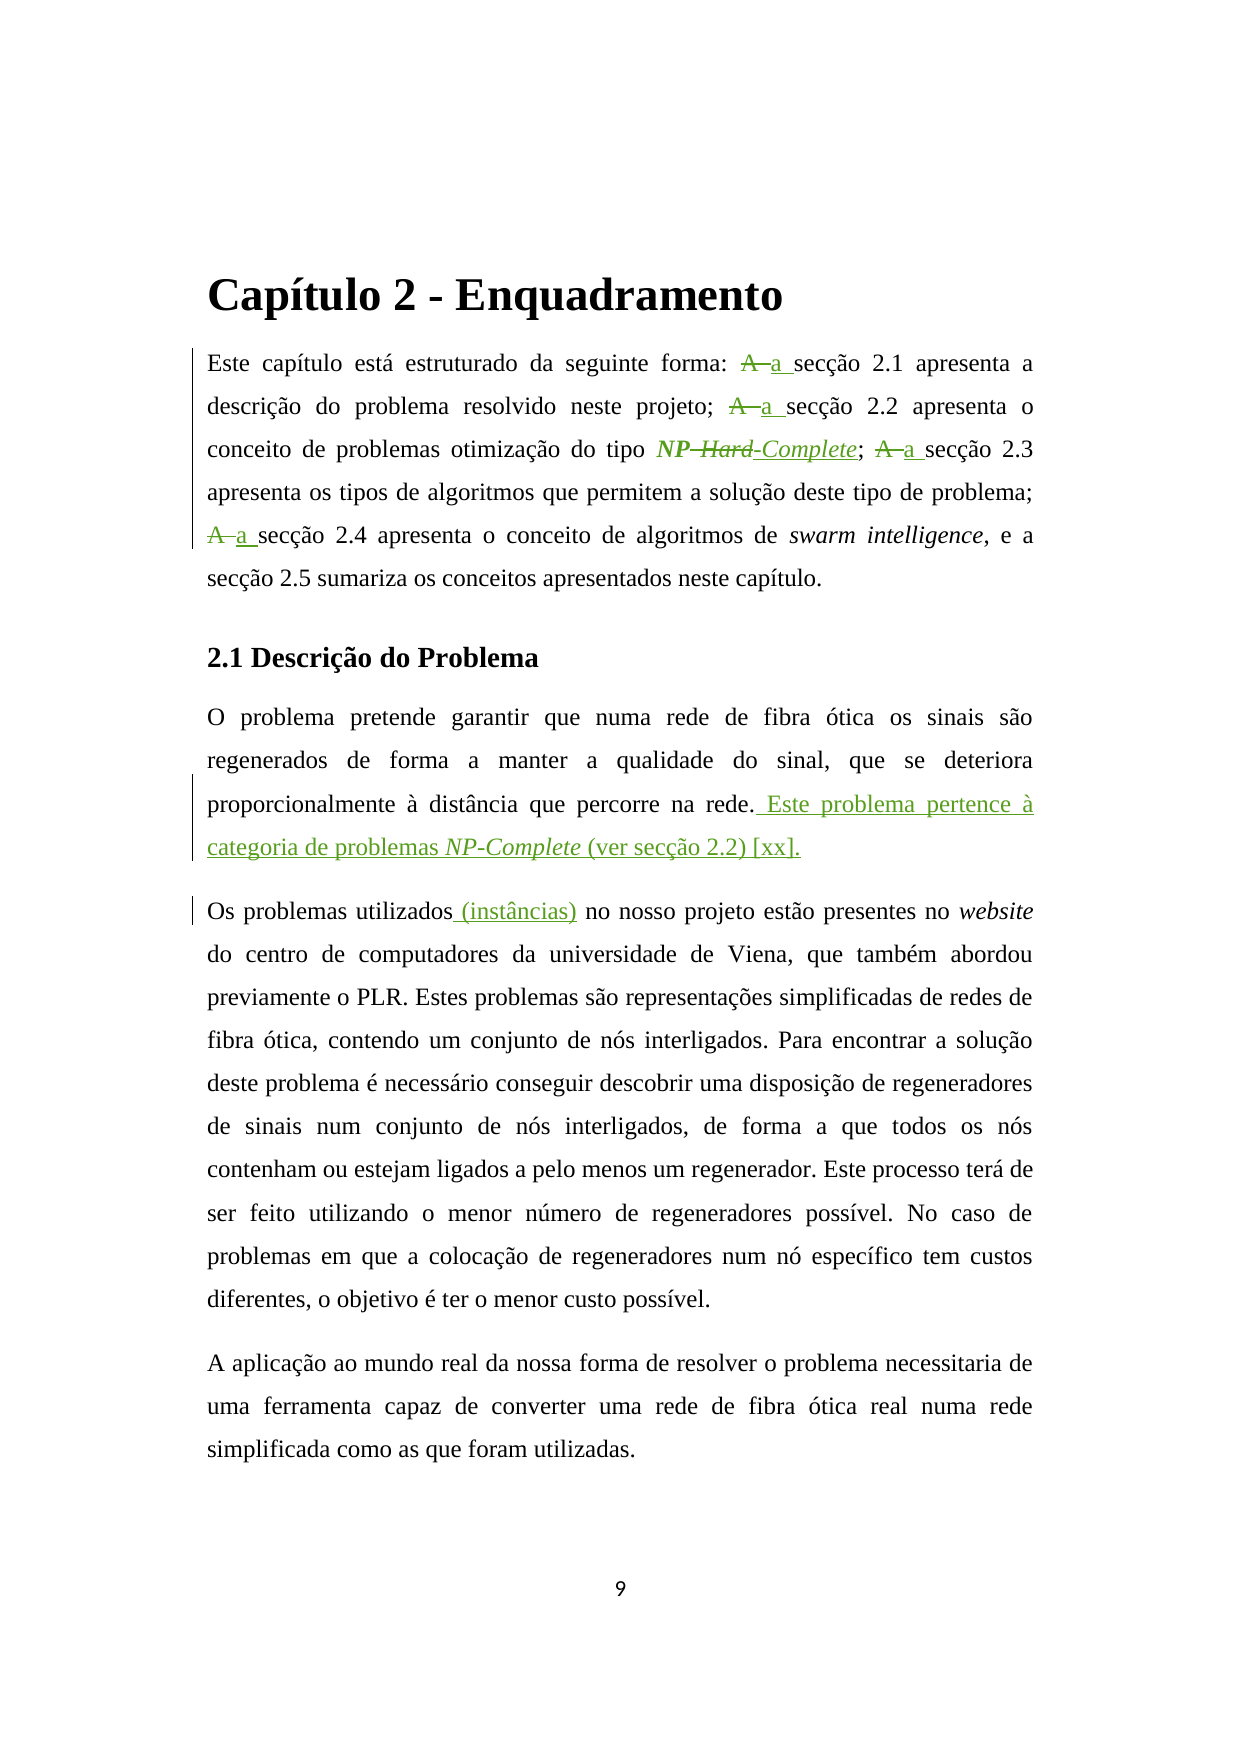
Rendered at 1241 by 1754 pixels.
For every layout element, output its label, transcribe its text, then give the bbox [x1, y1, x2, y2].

text Os problemas utilizados no nosso projeto estão presentes no website do centro de computadores da universidade de Viena, que também abordou previamente o PLR. Estes problemas são representações simplificadas de redes de fibra ótica, contendo um conjunto de nós interligados. Para encontrar a solução deste problema é necessário conseguir descobrir uma disposição de regeneradores de sinais num conjunto de nós interligados, de forma a que todos os nós contenham ou estejam ligados a pelo menos um regenerador. Este processo terá de ser feito utilizando o menor número de regeneradores possível. No caso de problemas em que a colocação de regeneradores num nó específico tem custos diferentes, o objetivo é ter o menor custo possível. [207, 896, 1034, 1313]
subtitle - Enquadramento [207, 267, 1034, 321]
subtitle Descrição do Problema [207, 640, 1034, 673]
text Este capítulo está estruturado da seguinte forma: secção 2.1 apresenta a descrição do problema resolvido neste projeto; secção 2.2 apresenta o conceito de problemas otimização do tipo NP; secção 2.3 apresenta os tipos de algoritmos que permitem a solução deste tipo de problema; secção 2.4 apresenta o conceito de algoritmos de swarm intelligence, e a secção 2.5 sumariza os conceitos apresentados neste capítulo. [207, 348, 1034, 592]
text A aplicação ao mundo real da nossa forma de resolver o problema necessitaria de uma ferramenta capaz de converter uma rede de fibra ótica real numa rede simplificada como as que foram utilizadas. [207, 1348, 1034, 1463]
text O problema pretende garantir que numa rede de fibra ótica os sinais são regenerados de forma a manter a qualidade do sinal, que se deteriora proporcionalmente à distância que percorre na rede. [207, 702, 1034, 861]
